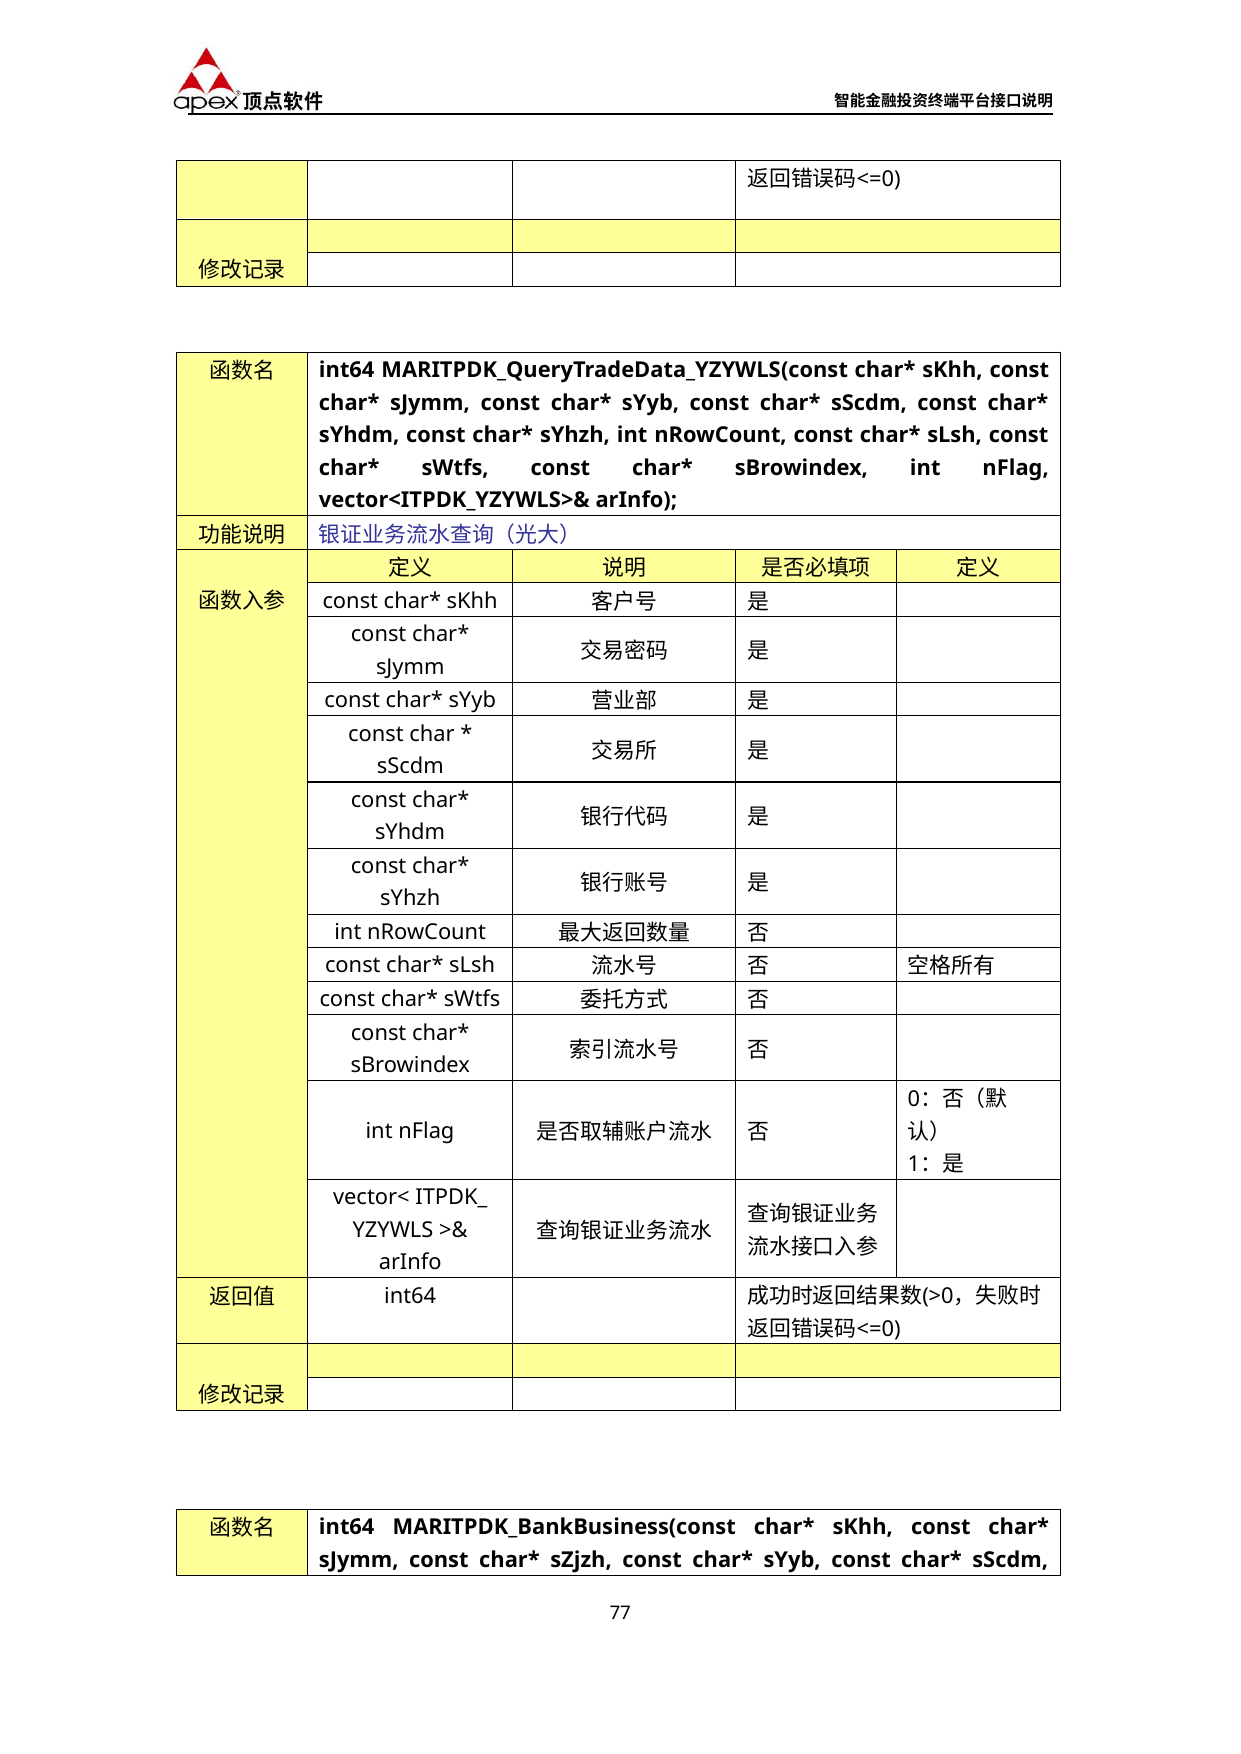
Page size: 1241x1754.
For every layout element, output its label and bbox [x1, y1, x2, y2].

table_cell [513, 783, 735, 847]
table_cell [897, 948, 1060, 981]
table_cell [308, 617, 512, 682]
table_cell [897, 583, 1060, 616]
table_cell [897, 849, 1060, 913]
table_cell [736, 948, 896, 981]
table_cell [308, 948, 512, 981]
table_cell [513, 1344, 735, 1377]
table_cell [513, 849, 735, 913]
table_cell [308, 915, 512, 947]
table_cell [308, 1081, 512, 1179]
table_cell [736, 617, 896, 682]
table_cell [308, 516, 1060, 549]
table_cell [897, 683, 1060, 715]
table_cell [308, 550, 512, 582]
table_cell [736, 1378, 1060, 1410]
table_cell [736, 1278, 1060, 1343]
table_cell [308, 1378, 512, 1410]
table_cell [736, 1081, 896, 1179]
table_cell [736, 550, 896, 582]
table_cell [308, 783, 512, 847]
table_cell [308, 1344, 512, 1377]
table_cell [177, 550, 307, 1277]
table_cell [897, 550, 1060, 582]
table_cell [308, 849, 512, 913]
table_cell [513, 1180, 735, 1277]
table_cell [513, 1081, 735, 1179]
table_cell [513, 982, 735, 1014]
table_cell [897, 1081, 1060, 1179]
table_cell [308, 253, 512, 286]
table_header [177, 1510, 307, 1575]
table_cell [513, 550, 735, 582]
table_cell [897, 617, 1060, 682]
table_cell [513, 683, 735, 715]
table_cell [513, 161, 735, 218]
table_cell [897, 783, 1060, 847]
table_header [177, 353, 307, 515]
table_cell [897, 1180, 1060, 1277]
picture [172, 43, 323, 119]
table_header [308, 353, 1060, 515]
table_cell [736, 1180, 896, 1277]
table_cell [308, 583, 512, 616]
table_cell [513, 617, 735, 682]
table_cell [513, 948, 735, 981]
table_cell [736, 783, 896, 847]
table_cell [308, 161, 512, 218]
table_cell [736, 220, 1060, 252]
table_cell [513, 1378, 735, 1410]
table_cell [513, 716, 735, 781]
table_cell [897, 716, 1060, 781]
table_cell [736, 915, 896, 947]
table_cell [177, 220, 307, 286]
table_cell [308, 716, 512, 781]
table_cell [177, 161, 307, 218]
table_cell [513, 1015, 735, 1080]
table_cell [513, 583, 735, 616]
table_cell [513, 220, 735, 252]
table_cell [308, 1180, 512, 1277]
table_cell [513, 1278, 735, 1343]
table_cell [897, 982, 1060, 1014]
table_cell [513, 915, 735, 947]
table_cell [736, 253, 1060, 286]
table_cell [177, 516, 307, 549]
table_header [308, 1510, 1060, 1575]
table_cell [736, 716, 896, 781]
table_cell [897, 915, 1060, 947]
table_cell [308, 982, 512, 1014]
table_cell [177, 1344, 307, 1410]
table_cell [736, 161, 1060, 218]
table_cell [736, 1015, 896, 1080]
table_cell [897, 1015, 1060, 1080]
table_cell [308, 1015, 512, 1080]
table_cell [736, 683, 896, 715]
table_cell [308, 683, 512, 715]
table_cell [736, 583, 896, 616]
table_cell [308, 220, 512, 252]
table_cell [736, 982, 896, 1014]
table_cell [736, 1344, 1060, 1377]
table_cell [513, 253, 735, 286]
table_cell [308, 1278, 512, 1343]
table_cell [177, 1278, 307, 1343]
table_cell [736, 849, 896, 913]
